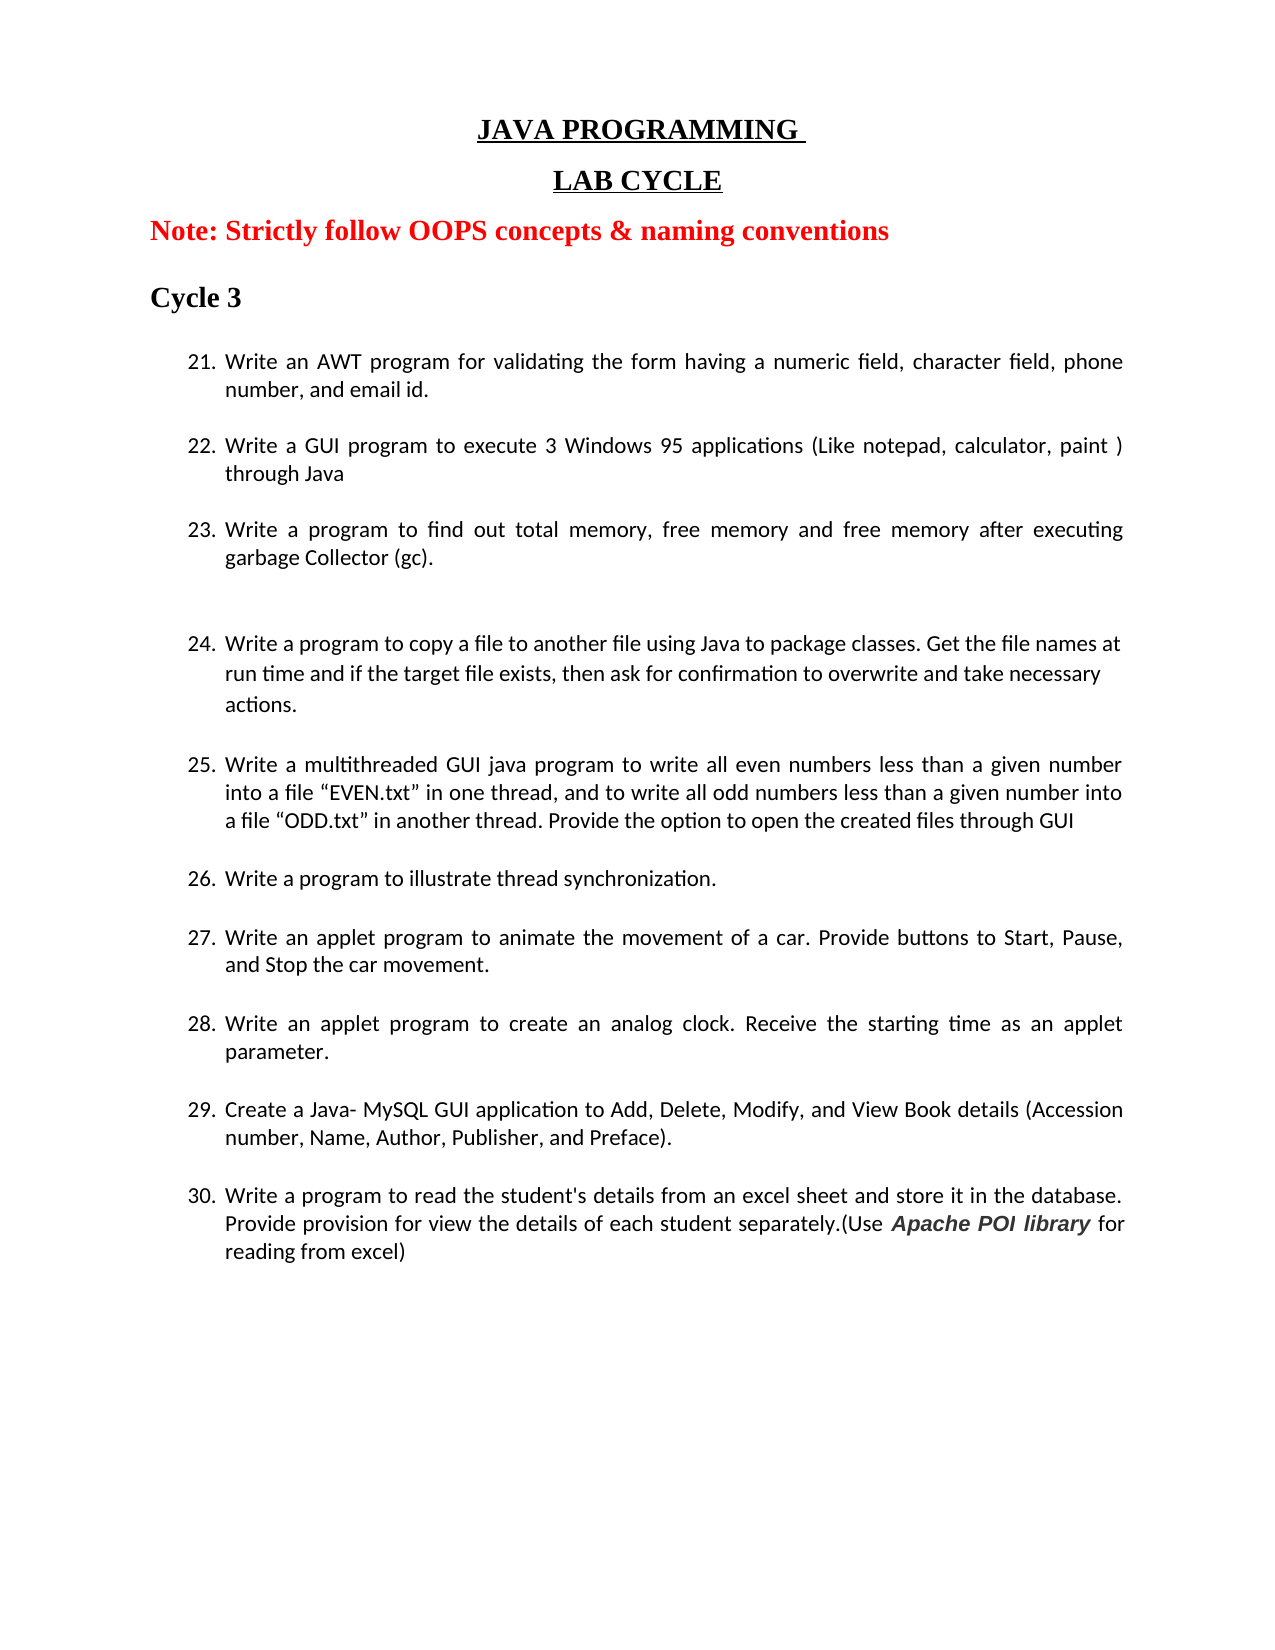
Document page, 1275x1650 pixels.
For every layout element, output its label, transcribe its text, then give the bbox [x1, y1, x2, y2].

list Write an applet program to animate the movement of a car. Provide buttons to Start, Pause, and Stop the car movement. [187, 923, 1125, 979]
text LAB CYCLE [150, 163, 1125, 196]
text Cycle 3 [150, 280, 1125, 313]
list Create a Java- MySQL GUI application to Add, Delete, Modify, and View Book details (Accession number, Name, Author, Publisher, and Preface). [187, 1095, 1125, 1151]
list Write a program to illustrate thread synchronization. [187, 864, 1125, 892]
text JAVA PROGRAMMING [150, 112, 1125, 146]
list Write an AWT program for validating the form having a numeric field, character field, phone number, and email id. [187, 347, 1125, 403]
list Write a program to read the student's details from an excel sheet and store it in the database. Provide provision for view the details of each student separately.(Use Apache POI library for reading from excel) [187, 1181, 1125, 1265]
list Write a program to find out total memory, free memory and free memory after executing garbage Collector (gc). [187, 515, 1125, 571]
list Write a GUI program to execute 3 Windows 95 applications (Like notepad, calculator, paint ) through Java [187, 431, 1125, 487]
text Note: Strictly follow OOPS concepts & naming conventions [150, 213, 1125, 246]
list Write a program to copy a file to another file using Java to package classes. Get the file names at run time and if the target file exists, then ask for confirmation to overwrite and take necessary actions. [187, 629, 1125, 718]
list Write a multithreaded GUI java program to write all even numbers less than a given number into a file “EVEN.txt” in one thread, and to write all odd numbers less than a given number into a file “ODD.txt” in another thread. Provide the option to open the created files through GUI [187, 750, 1125, 834]
list Write an applet program to create an analog clock. Receive the starting time as an applet parameter. [187, 1009, 1125, 1065]
